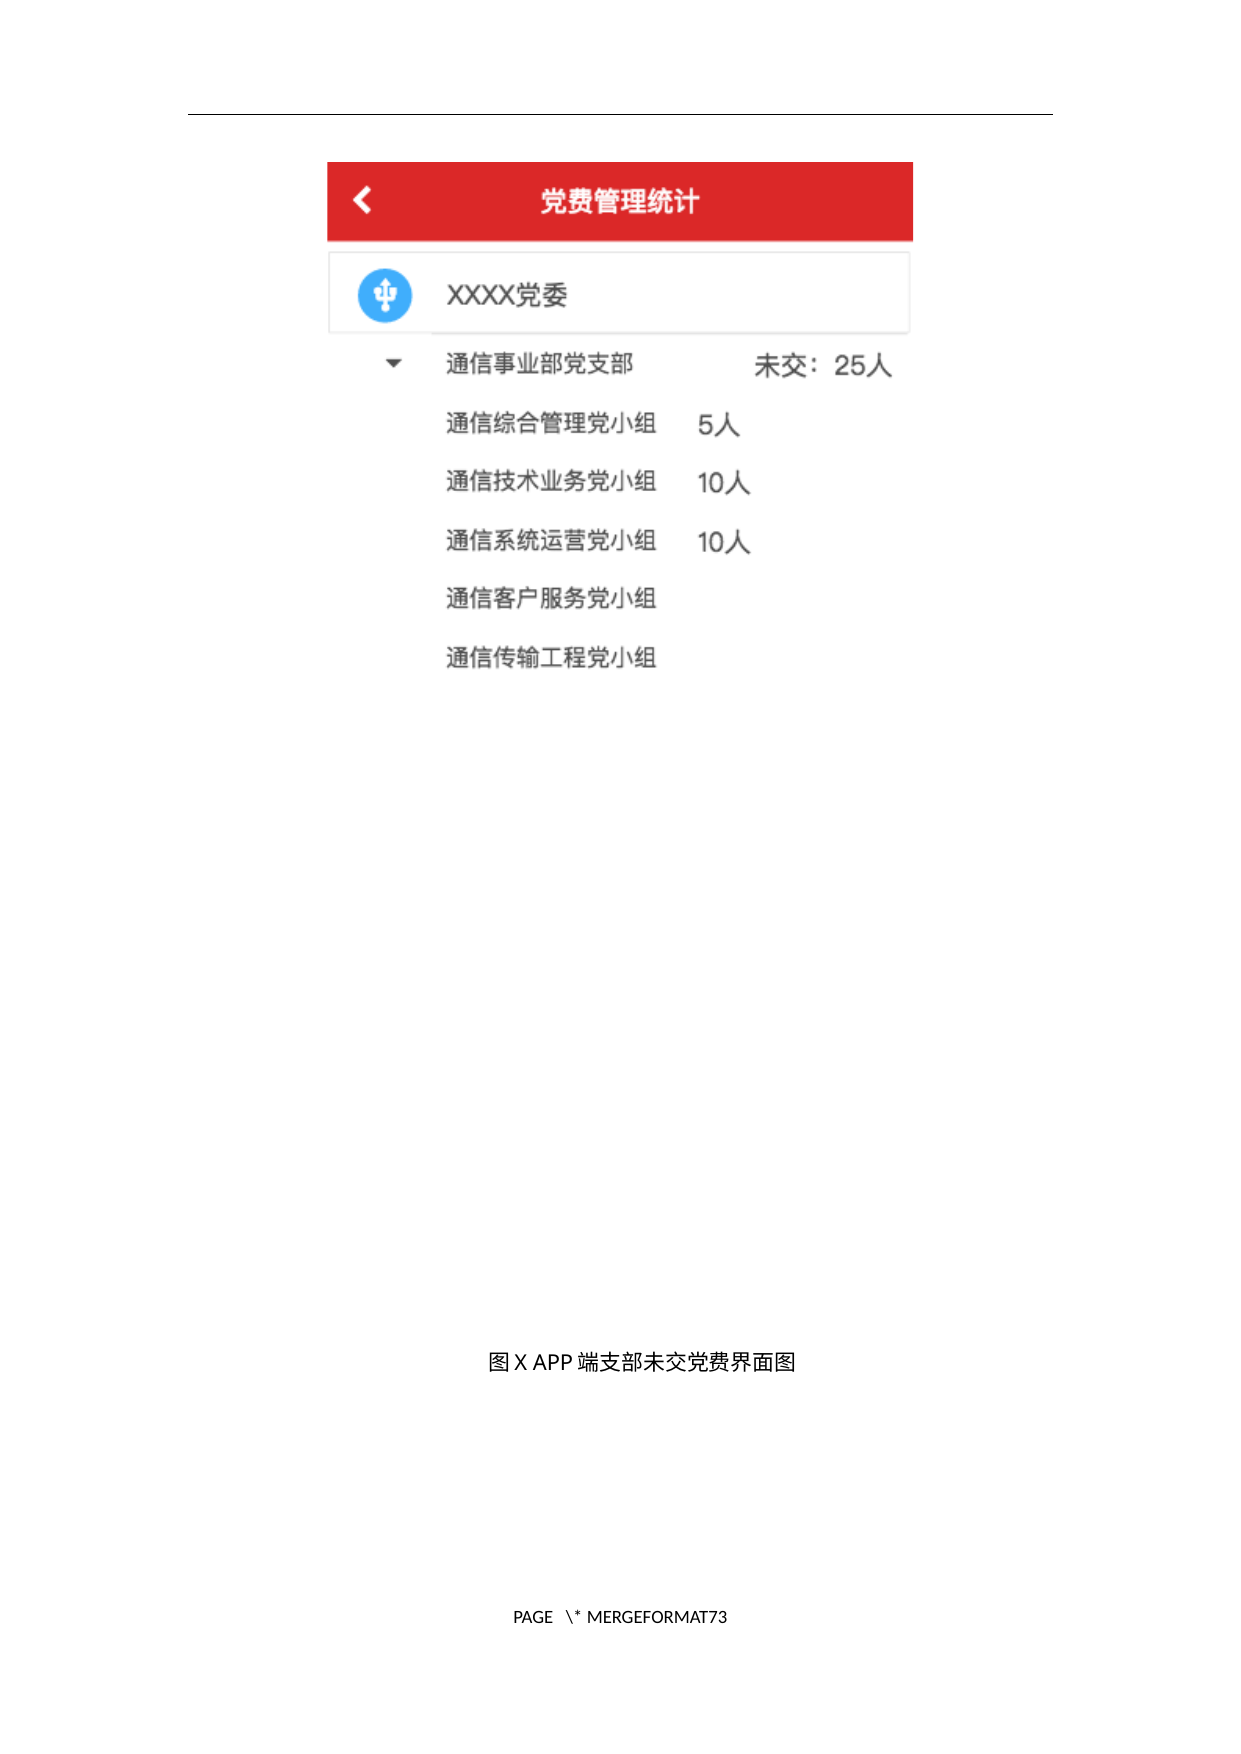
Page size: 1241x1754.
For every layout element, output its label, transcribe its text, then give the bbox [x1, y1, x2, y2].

text 图X APP端支部未交党费界面图 [187, 1344, 1053, 1377]
picture [327, 162, 914, 1309]
